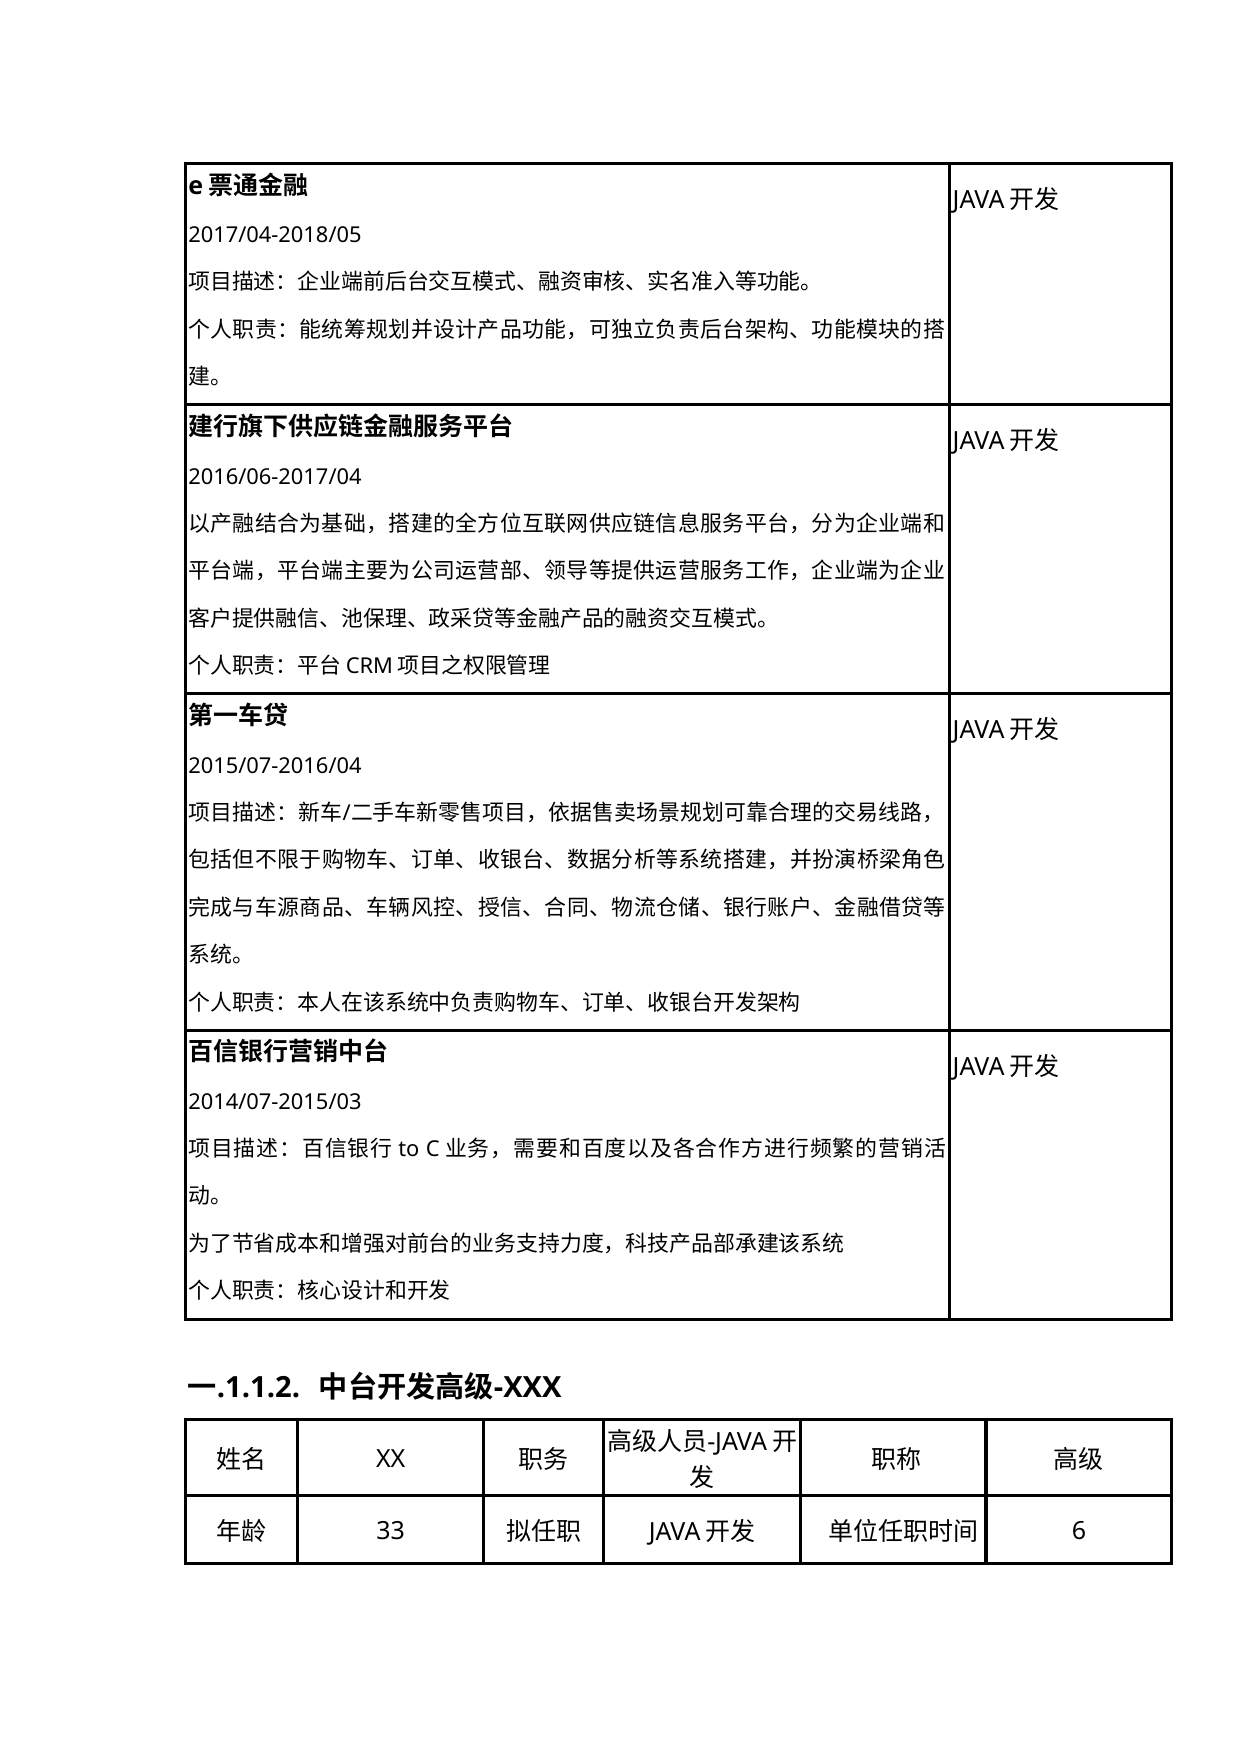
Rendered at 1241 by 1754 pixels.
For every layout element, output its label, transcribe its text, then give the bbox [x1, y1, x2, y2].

table_cell 第一车贷 2015/07-2016/04 项目描述：新车/二手车新零售项目，依据售卖场景规划可靠合理的交易线路，包括但不限于购物车、订单、收银台、数据分析等系统搭建，并扮演桥梁角色完成与车源商品、车辆风控、授信、合同、物流仓储、银行账户、金融借贷等系统。 个人职责：本人在该系统中负责购物车、订单、收银台开发架构 [187, 695, 948, 1029]
table_header 高级人员-JAVA开发 [605, 1421, 799, 1494]
table_header 高级 [988, 1421, 1170, 1494]
list 中台开发高级-XXX [187, 1353, 1044, 1418]
table_cell 单位任职时间 [802, 1497, 984, 1562]
table_cell 建行旗下供应链金融服务平台 2016/06-2017/04 以产融结合为基础，搭建的全方位互联网供应链信息服务平台，分为企业端和平台端，平台端主要为公司运营部、领导等提供运营服务工作，企业端为企业客户提供融信、池保理、政采贷等金融产品的融资交互模式。 个人职责：平台CRM项目之权限管理 [187, 406, 948, 692]
table_cell JAVA开发 [951, 695, 1170, 1029]
table_cell 33 [299, 1497, 482, 1562]
table_header XX [299, 1421, 482, 1494]
table_cell 拟任职 [485, 1497, 602, 1562]
table_cell 百信银行营销中台 2014/07-2015/03 项目描述：百信银行to C业务，需要和百度以及各合作方进行频繁的营销活动。 为了节省成本和增强对前台的业务支持力度，科技产品部承建该系统 个人职责：核心设计和开发 [187, 1032, 948, 1318]
table_header 职务 [485, 1421, 602, 1494]
table_cell JAVA开发 [951, 406, 1170, 692]
table_cell JAVA开发 [951, 1032, 1170, 1318]
table_header 姓名 [187, 1421, 296, 1494]
table_header 职称 [802, 1421, 984, 1494]
table_cell 6 [988, 1497, 1170, 1562]
table_cell JAVA开发 [951, 165, 1170, 403]
table_cell JAVA开发 [605, 1497, 799, 1562]
table_cell e票通金融 2017/04-2018/05 项目描述：企业端前后台交互模式、融资审核、实名准入等功能。 个人职责：能统筹规划并设计产品功能，可独立负责后台架构、功能模块的搭建。 [187, 165, 948, 403]
table_cell 年龄 [187, 1497, 296, 1562]
